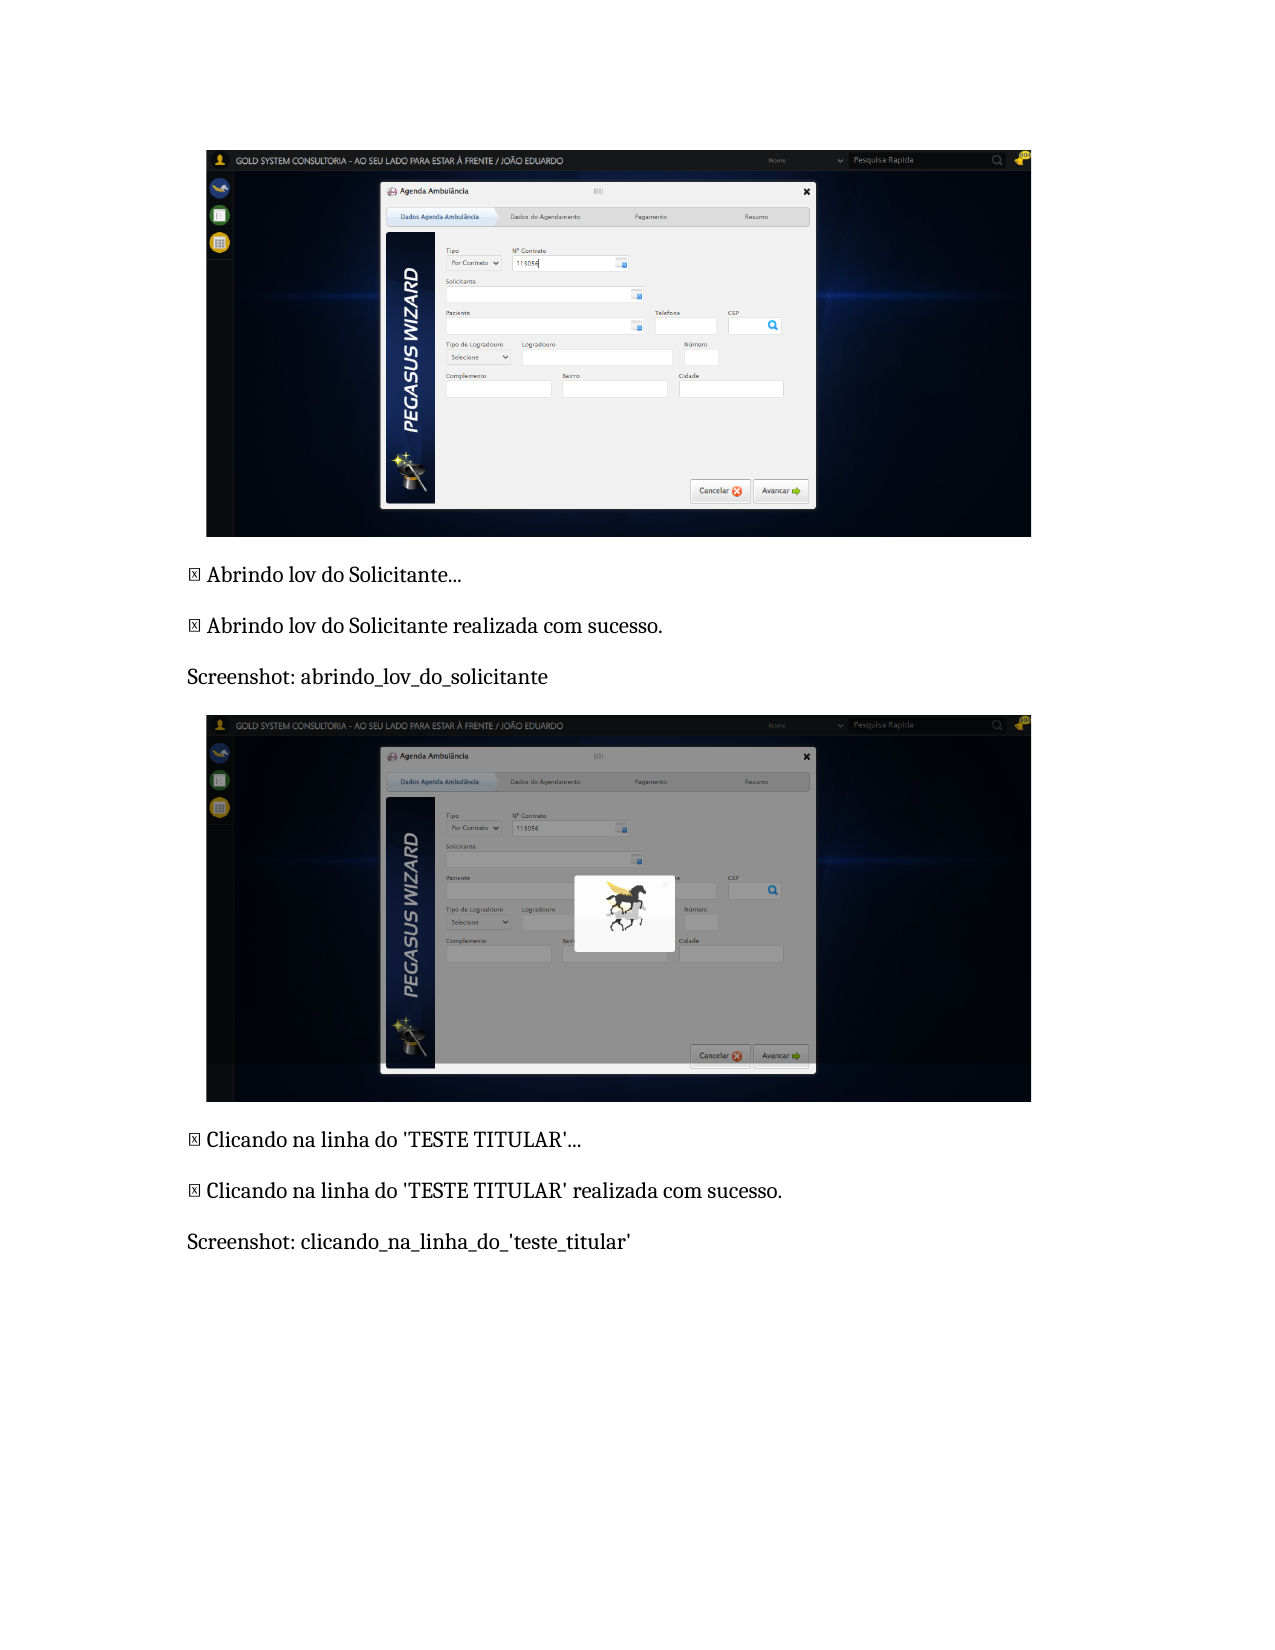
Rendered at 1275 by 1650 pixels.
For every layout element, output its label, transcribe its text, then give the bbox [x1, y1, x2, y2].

picture [206, 715, 1032, 1102]
picture [206, 150, 1032, 537]
text 🔄 Abrindo lov do Solicitante... [187, 562, 1087, 588]
text ✅ Abrindo lov do Solicitante realizada com sucesso. [187, 613, 1087, 639]
text ✅ Clicando na linha do 'TESTE TITULAR' realizada com sucesso. [187, 1178, 1087, 1204]
text Screenshot: abrindo_lov_do_solicitante [187, 664, 1087, 690]
text 🔄 Clicando na linha do 'TESTE TITULAR'... [187, 1127, 1087, 1153]
text Screenshot: clicando_na_linha_do_'teste_titular' [187, 1229, 1087, 1255]
